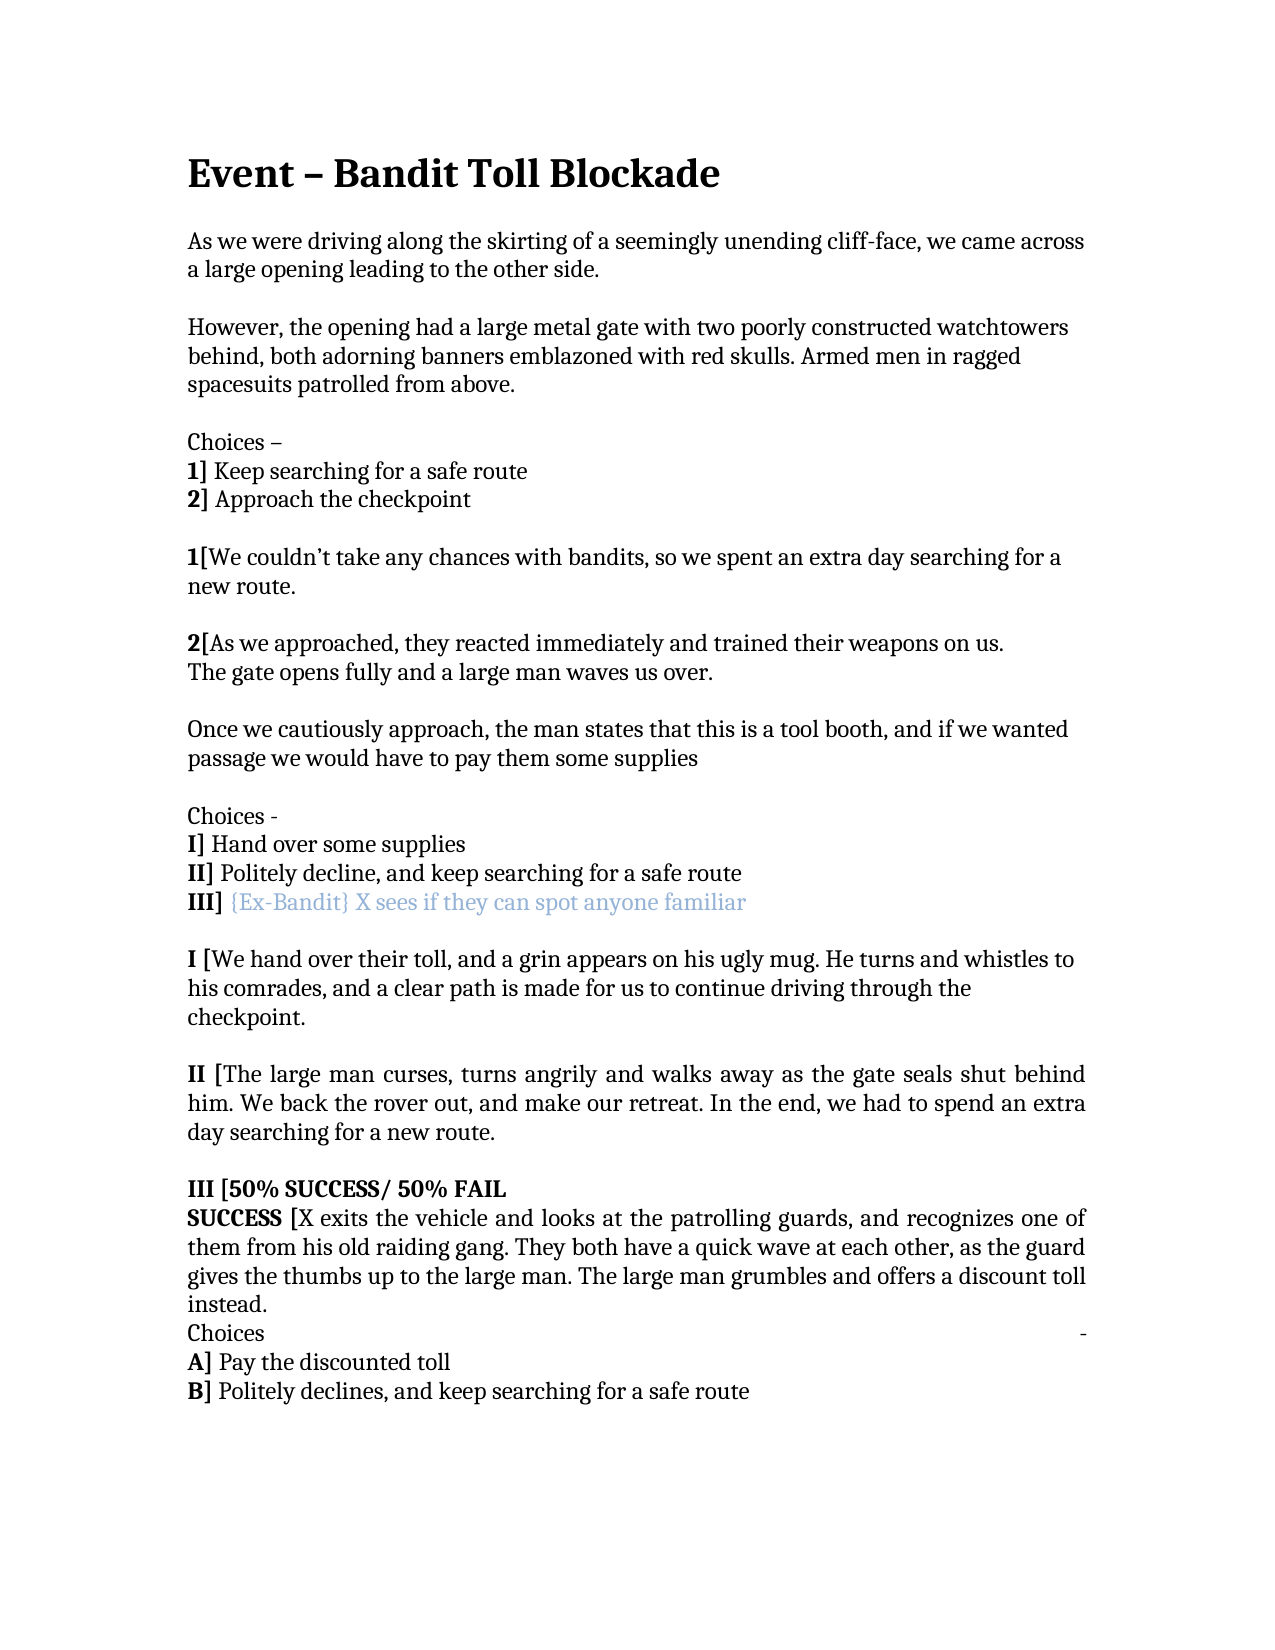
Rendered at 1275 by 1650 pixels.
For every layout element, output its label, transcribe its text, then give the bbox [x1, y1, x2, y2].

text 1] Keep searching for a safe route [187, 457, 1087, 485]
text The gate opens fully and a large man waves us over. Once we cautiously approach, the man states that this is a tool booth, and if we wanted passage we would have to pay them some supplies [187, 658, 1087, 773]
text Choices - [187, 802, 1087, 830]
text III] {Ex-Bandit} X sees if they can spot anyone familiar [187, 888, 1087, 917]
text I [We hand over their toll, and a grin appears on his ugly mug. He turns and whistles to his comrades, and a clear path is made for us to continue driving through the checkpoint. [187, 945, 1087, 1032]
text II] Politely decline, and keep searching for a safe route [187, 859, 1087, 888]
text 2] Approach the checkpoint [187, 485, 1087, 514]
text I] Hand over some supplies [187, 830, 1087, 859]
text 1[We couldn’t take any chances with bandits, so we spent an extra day searching for a new route. [187, 543, 1087, 600]
text B] Politely declines, and keep searching for a safe route [187, 1377, 1087, 1405]
text III [50% SUCCESS/ 50% FAIL [187, 1175, 1087, 1204]
text 2[As we approached, they reacted immediately and trained their weapons on us. [187, 629, 1087, 658]
text Event – Bandit Toll Blockade [187, 150, 1087, 198]
text SUCCESS [X exits the vehicle and looks at the patrolling guards, and recognizes one of them from his old raiding gang. They both have a quick wave at each other, as the guard gives the thumbs up to the large man. The large man grumbles and offers a discount toll instead. [187, 1204, 1087, 1319]
text II [The large man curses, turns angrily and walks away as the gate seals shut behind him. We back the rover out, and make our retreat. In the end, we had to spend an extra day searching for a new route. [187, 1060, 1087, 1147]
text Choices – [187, 428, 1087, 457]
text As we were driving along the skirting of a seemingly unending cliff-face, we came across a large opening leading to the other side. However, the opening had a large metal gate with two poorly constructed watchtowers behind, both adorning banners emblazoned with red skulls. Armed men in ragged spacesuits patrolled from above. [187, 227, 1087, 399]
text Choices - A] Pay the discounted toll [187, 1319, 1087, 1377]
